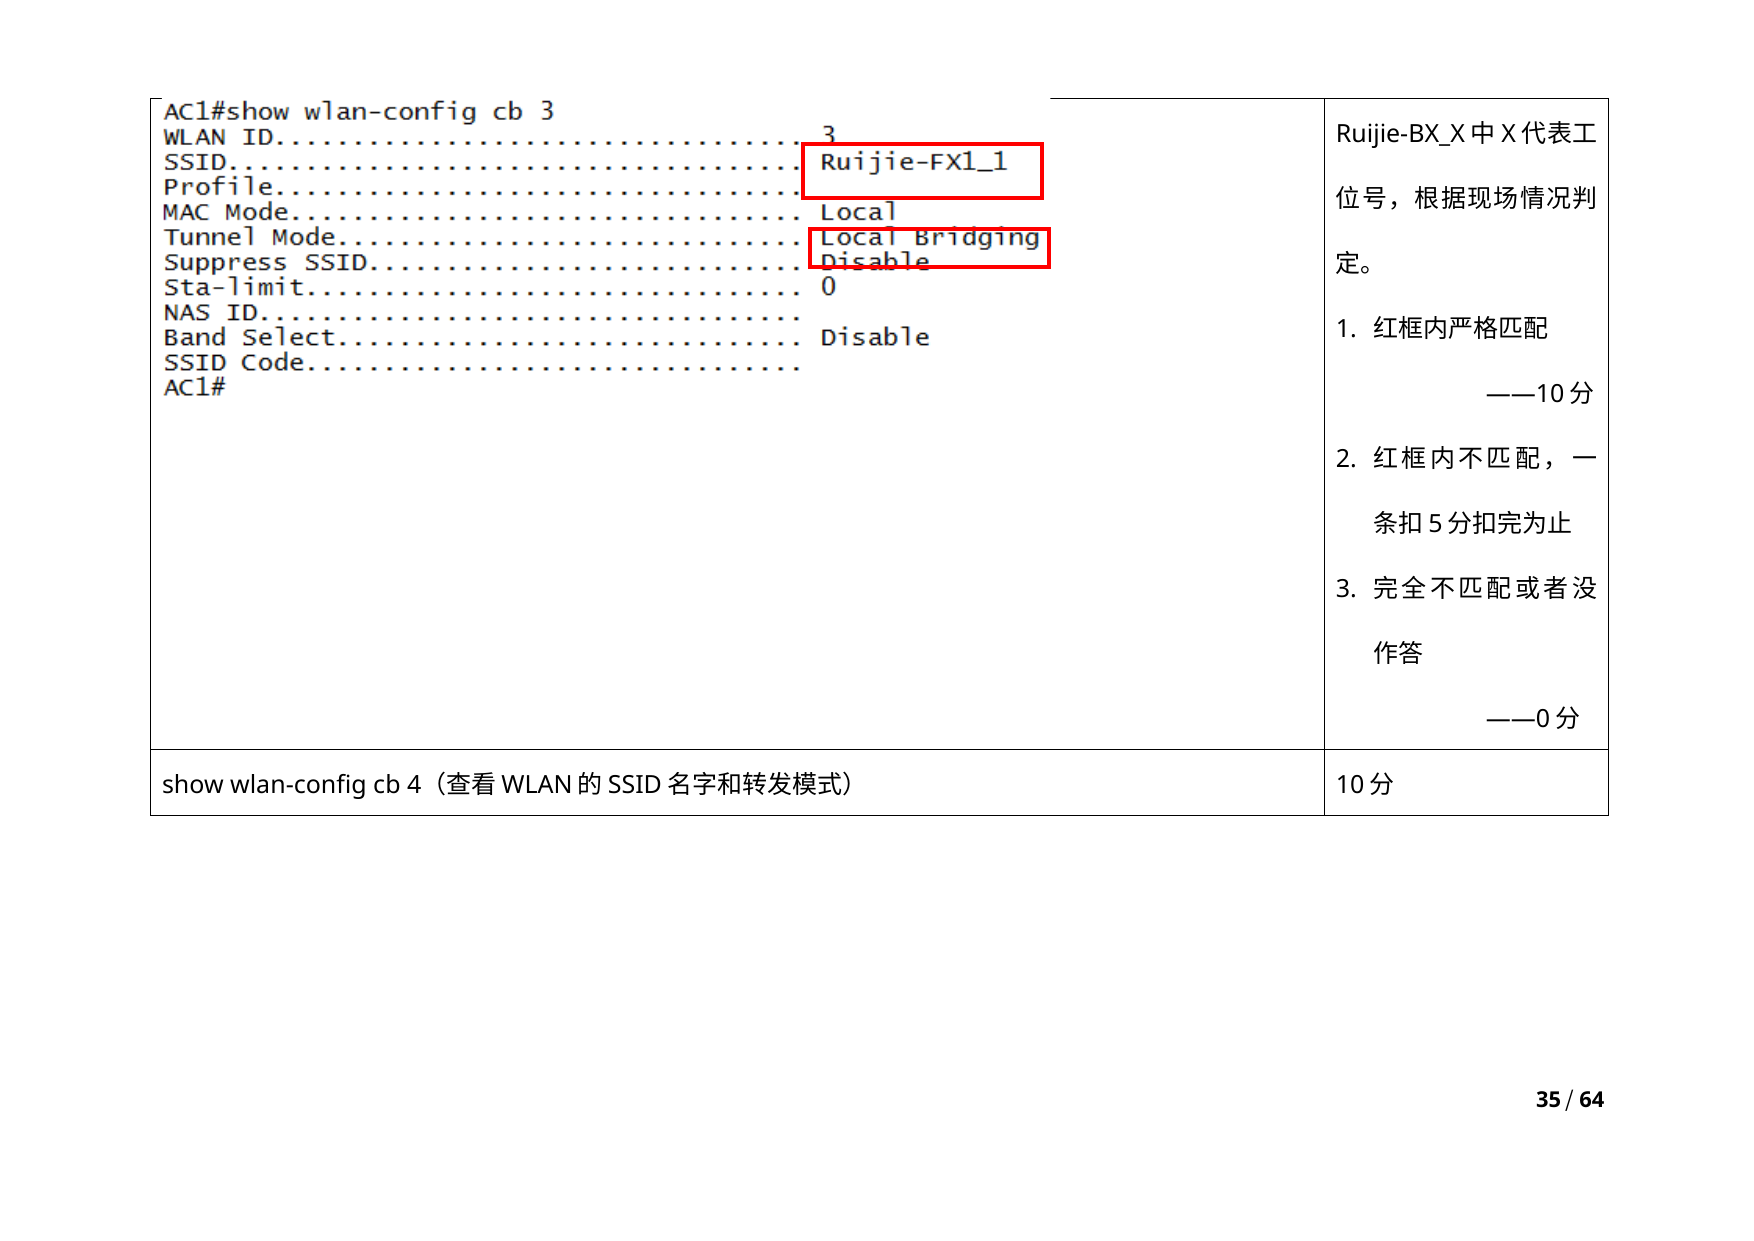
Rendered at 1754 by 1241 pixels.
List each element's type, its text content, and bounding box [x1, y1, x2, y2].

picture [161, 98, 1051, 402]
table_cell Ruijie-BX_X中X代表工位号，根据现场情况判定。 红框内严格匹配 ——10分 红框内不匹配，一条扣5分扣完为止 完全不匹配或者没作答 ——0分 [1325, 99, 1608, 749]
picture [812, 231, 1047, 265]
table_cell [151, 99, 1324, 749]
table_cell 10分 [1325, 750, 1608, 815]
table_cell show wlan-config cb 4（查看WLAN的SSID名字和转发模式） [151, 750, 1324, 815]
